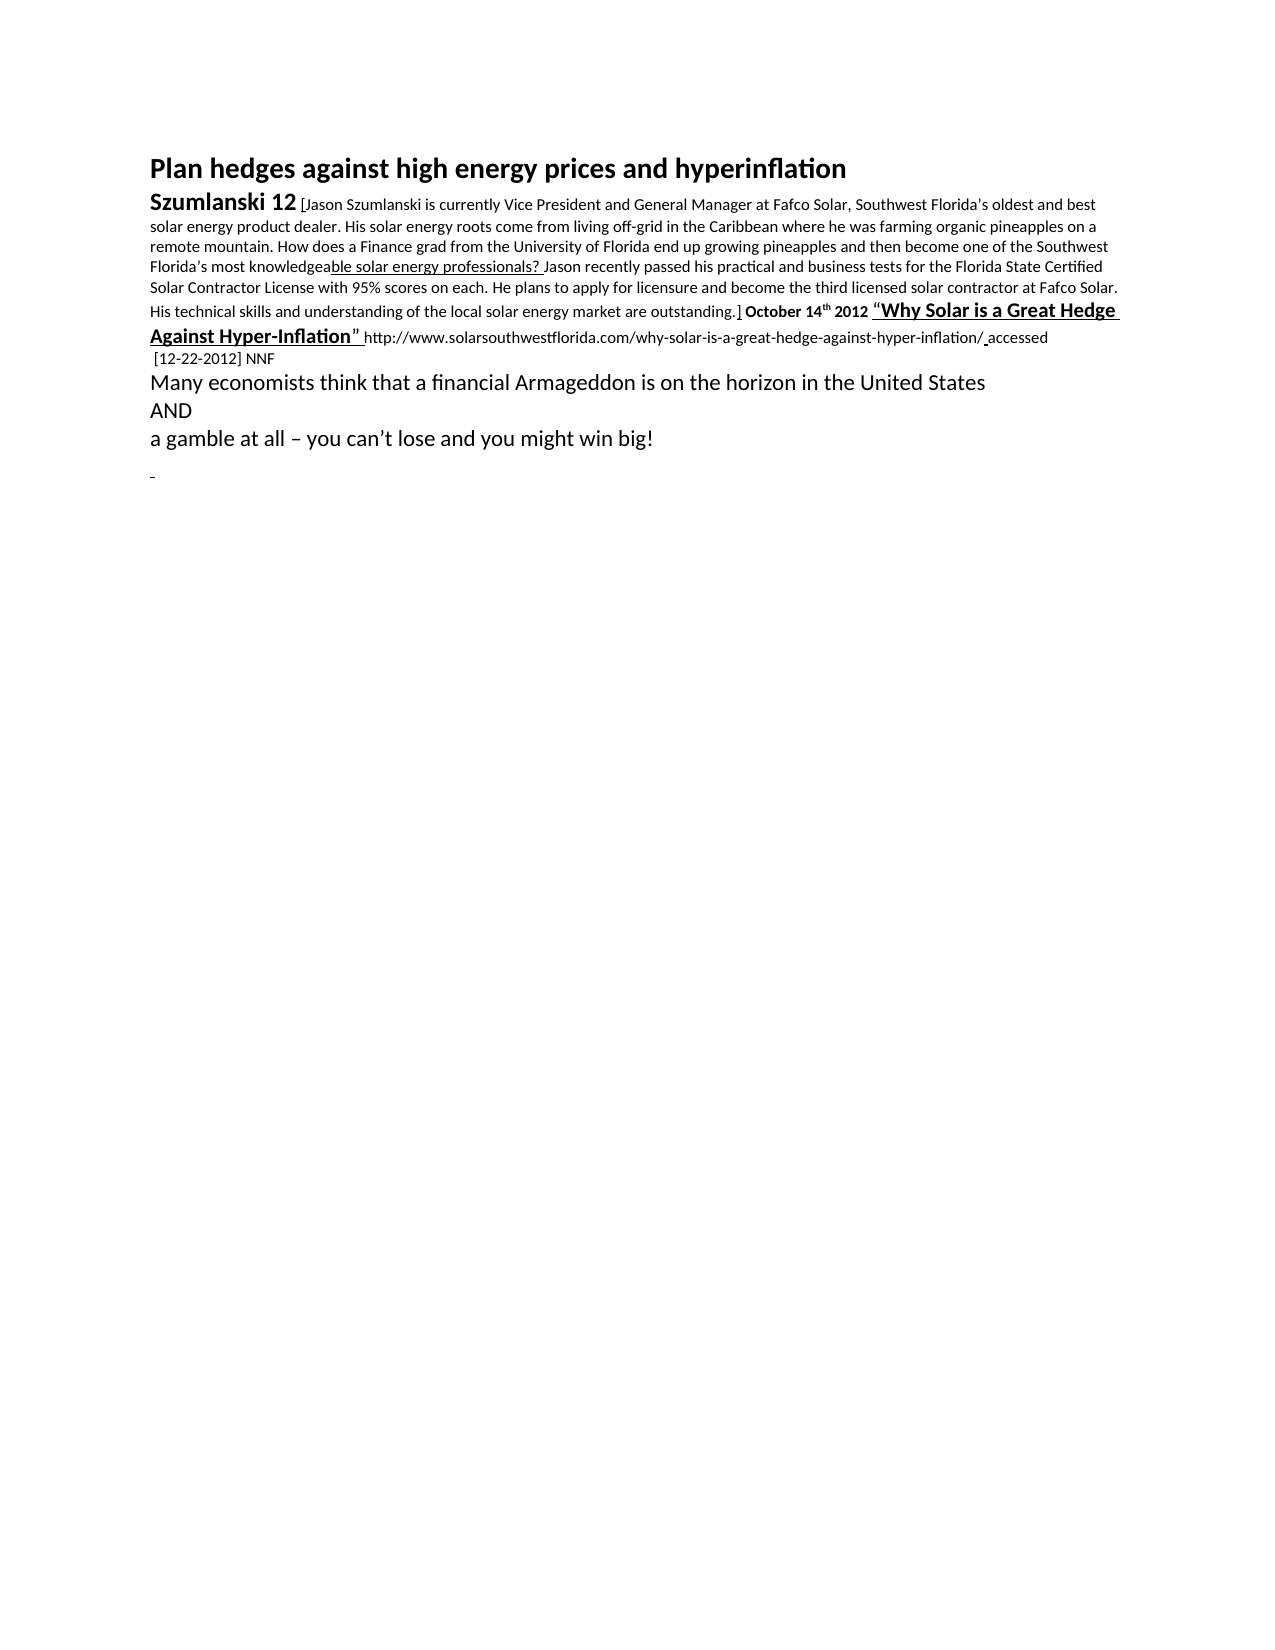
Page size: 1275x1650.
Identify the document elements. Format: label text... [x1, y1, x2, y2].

text Szumlanski 12 [Jason Szumlanski is currently Vice President and General Manager at Fafco Solar, Southwest Florida’s oldest and best solar energy product dealer. His solar energy roots come from living off-grid in the Caribbean where he was farming organic pineapples on a remote mountain. How does a Finance grad from the University of Florida end up growing pineapples and then become one of the Southwest Florida’s most knowledgeable solar energy professionals? Jason recently passed his practical and business tests for the Florida State Certified Solar Contractor License with 95% scores on each. He plans to apply for licensure and become the third licensed solar contractor at Fafco Solar. His technical skills and understanding of the local solar energy market are outstanding.] October 14th 2012 “Why Solar is a Great Hedge Against Hyper-Inflation” http://www.solarsouthwestflorida.com/why-solar-is-a-great-hedge-against-hyper-inflation/ accessed [12-22-2012] NNF [150, 186, 1125, 368]
text a gamble at all – you can’t lose and you might win big! [150, 424, 1125, 453]
text AND [150, 397, 1125, 424]
subtitle Plan hedges against high energy prices and hyperinflation [150, 150, 1125, 186]
text Many economists think that a financial Armageddon is on the horizon in the United States [150, 368, 1125, 397]
